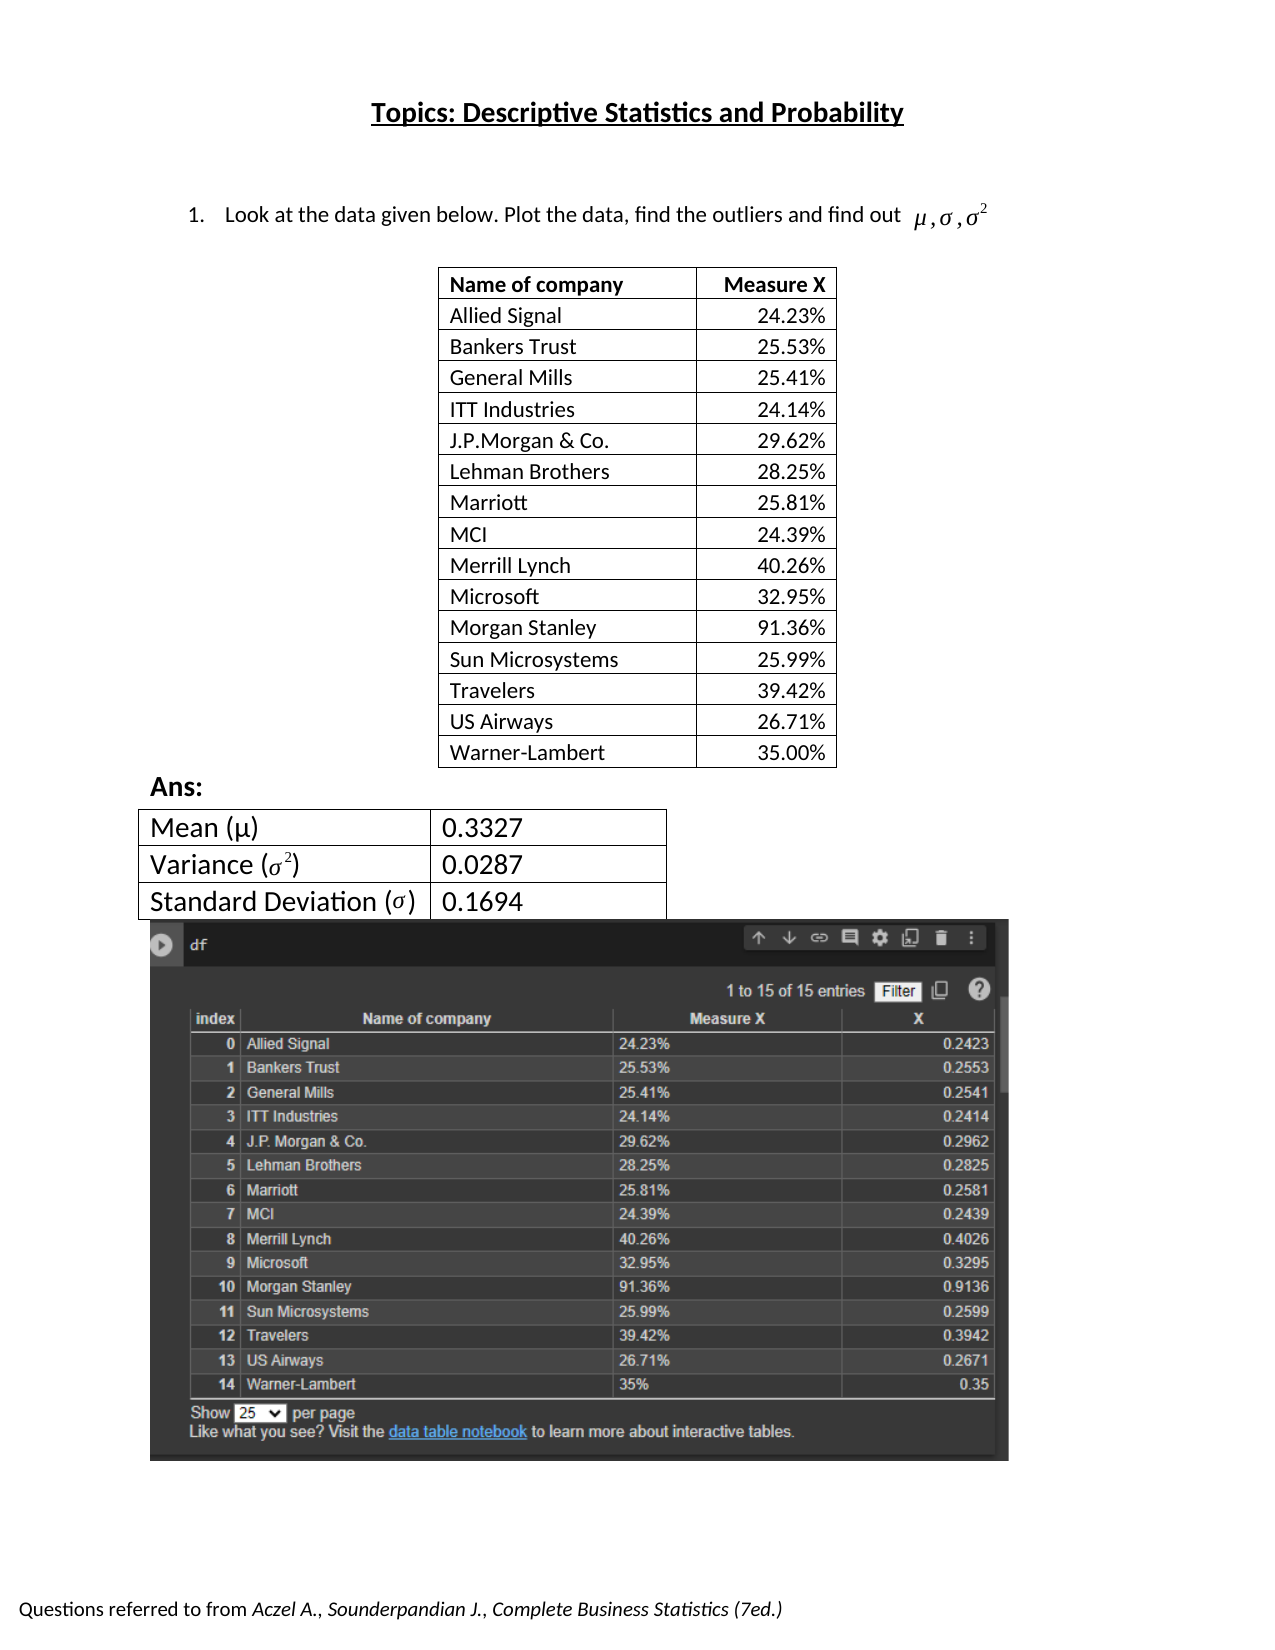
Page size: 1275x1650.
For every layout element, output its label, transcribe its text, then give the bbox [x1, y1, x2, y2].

picture [150, 919, 1009, 1461]
table_cell Warner-Lambert [439, 736, 696, 767]
table_cell 26.71% [697, 705, 836, 735]
text Ans: [150, 768, 1125, 803]
table_cell Variance () [139, 846, 430, 882]
table_cell 40.26% [697, 549, 836, 579]
table_header Measure X [697, 268, 836, 298]
list Look at the data given below. Plot the data, find the outliers and find out [187, 199, 1125, 230]
table_header Mean (µ) [139, 810, 430, 845]
table_cell 25.41% [697, 361, 836, 392]
table_cell 24.14% [697, 393, 836, 423]
table_cell 25.81% [697, 486, 836, 517]
table_header 0.3327 [431, 810, 666, 845]
table_cell 25.99% [697, 643, 836, 673]
table_cell 24.39% [697, 518, 836, 548]
table_cell 24.23% [697, 299, 836, 329]
table_cell 28.25% [697, 455, 836, 485]
table_cell Standard Deviation () [139, 883, 430, 918]
table_cell Merrill Lynch [439, 549, 696, 579]
table_cell Bankers Trust [439, 330, 696, 360]
table_cell 0.1694 [431, 883, 666, 918]
table_cell Marriott [439, 486, 696, 517]
table_cell Microsoft [439, 580, 696, 610]
table_cell General Mills [439, 361, 696, 392]
table_cell 32.95% [697, 580, 836, 610]
table_cell Sun Microsystems [439, 643, 696, 673]
table_cell ITT Industries [439, 393, 696, 423]
text Topics: Descriptive Statistics and Probability [150, 94, 1125, 129]
table_cell 39.42% [697, 674, 836, 704]
table_cell MCI [439, 518, 696, 548]
table_cell Lehman Brothers [439, 455, 696, 485]
table_cell 91.36% [697, 611, 836, 642]
table_cell 29.62% [697, 424, 836, 454]
table_cell 35.00% [697, 736, 836, 767]
table_cell Morgan Stanley [439, 611, 696, 642]
table_cell J.P.Morgan & Co. [439, 424, 696, 454]
table_cell Allied Signal [439, 299, 696, 329]
table_cell 0.0287 [431, 846, 666, 882]
table_cell Travelers [439, 674, 696, 704]
table_header Name of company [439, 268, 696, 298]
table_cell US Airways [439, 705, 696, 735]
table_cell 25.53% [697, 330, 836, 360]
